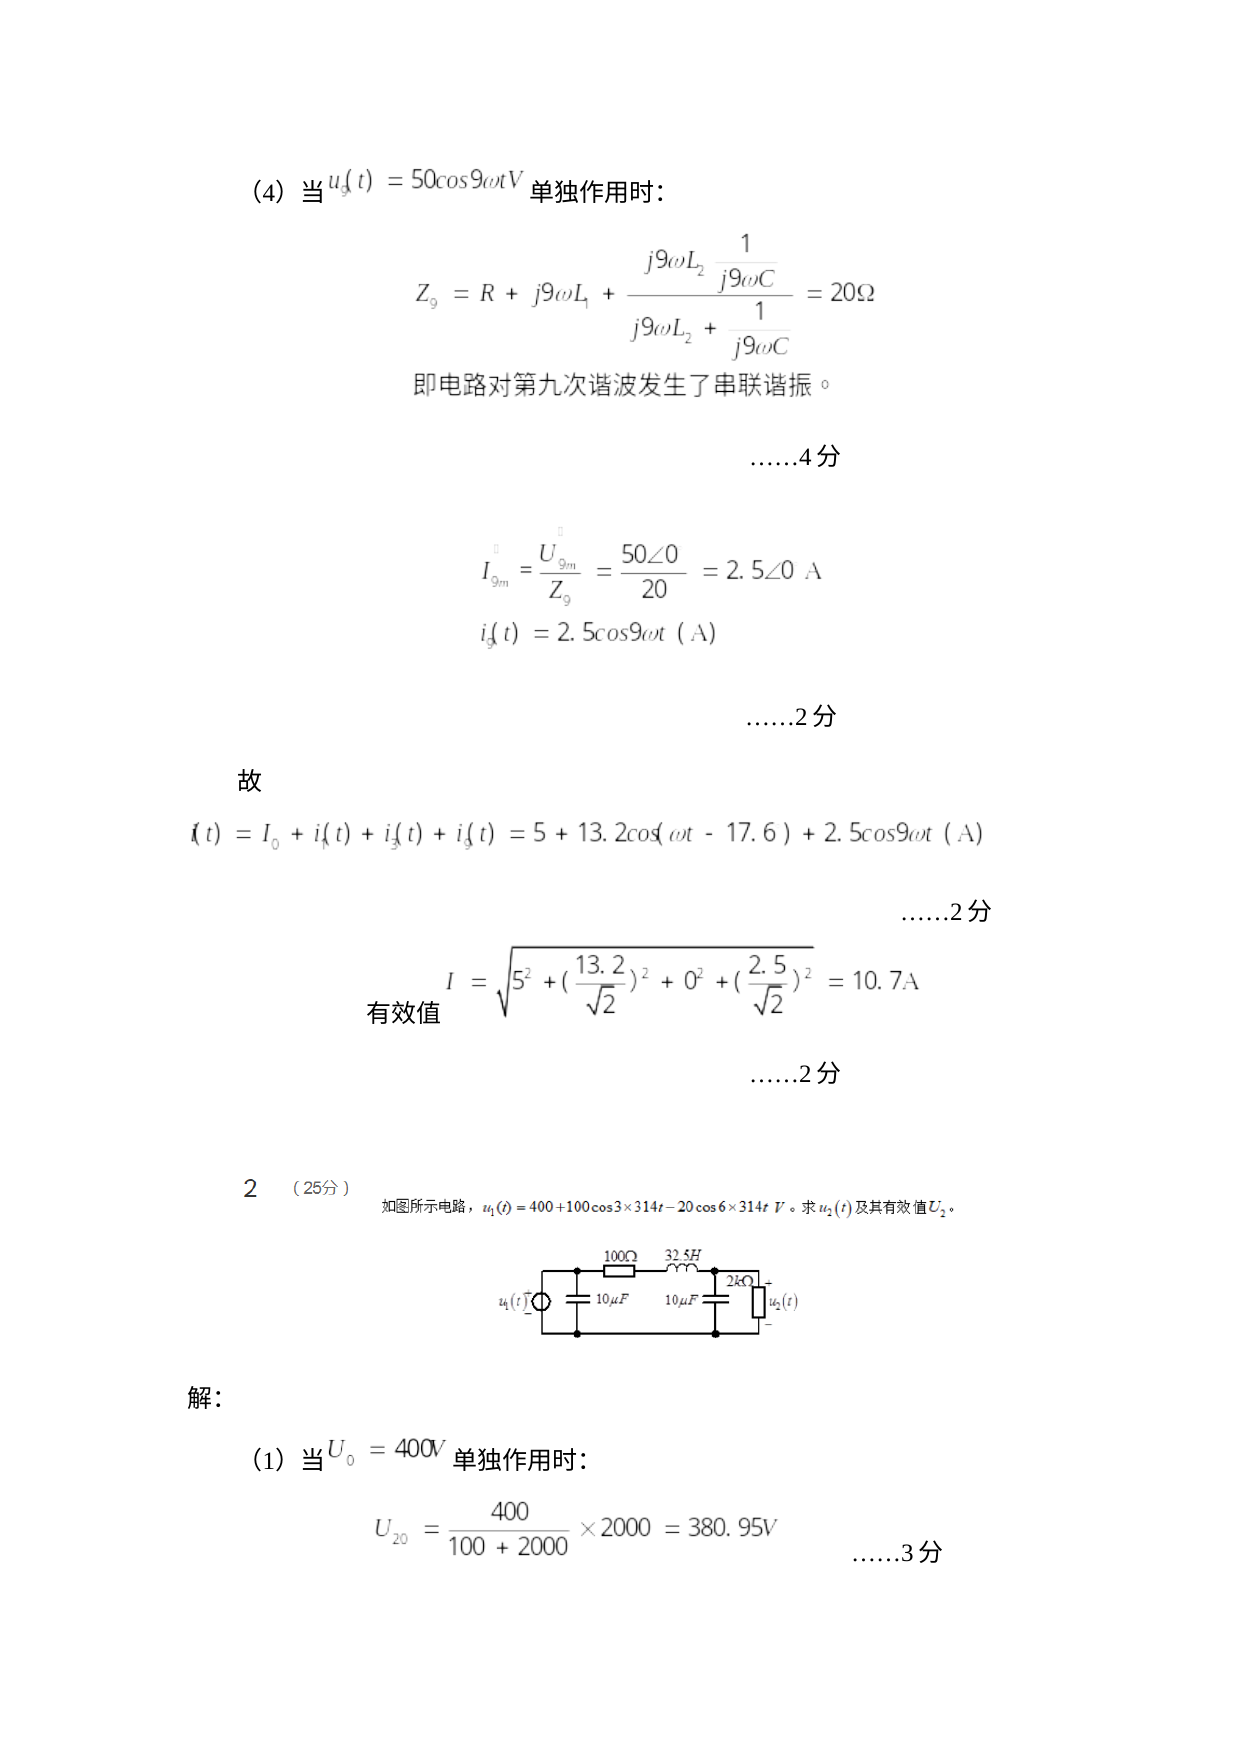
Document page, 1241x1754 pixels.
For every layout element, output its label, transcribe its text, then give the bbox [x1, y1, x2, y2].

picture [240, 1169, 1000, 1363]
text 解： [187, 1364, 1053, 1429]
text 有效值 [187, 942, 1053, 1039]
text ……4分 [187, 422, 1053, 487]
text ……2分 [187, 877, 1053, 942]
text （1）当单独作用时： [187, 1429, 1053, 1494]
text ……2分 [187, 682, 1053, 747]
text （4）当单独作用时： [187, 162, 1053, 227]
text 故 [187, 747, 1053, 877]
text ……2分 [187, 1039, 1053, 1104]
text ……3分 [187, 1494, 1053, 1592]
